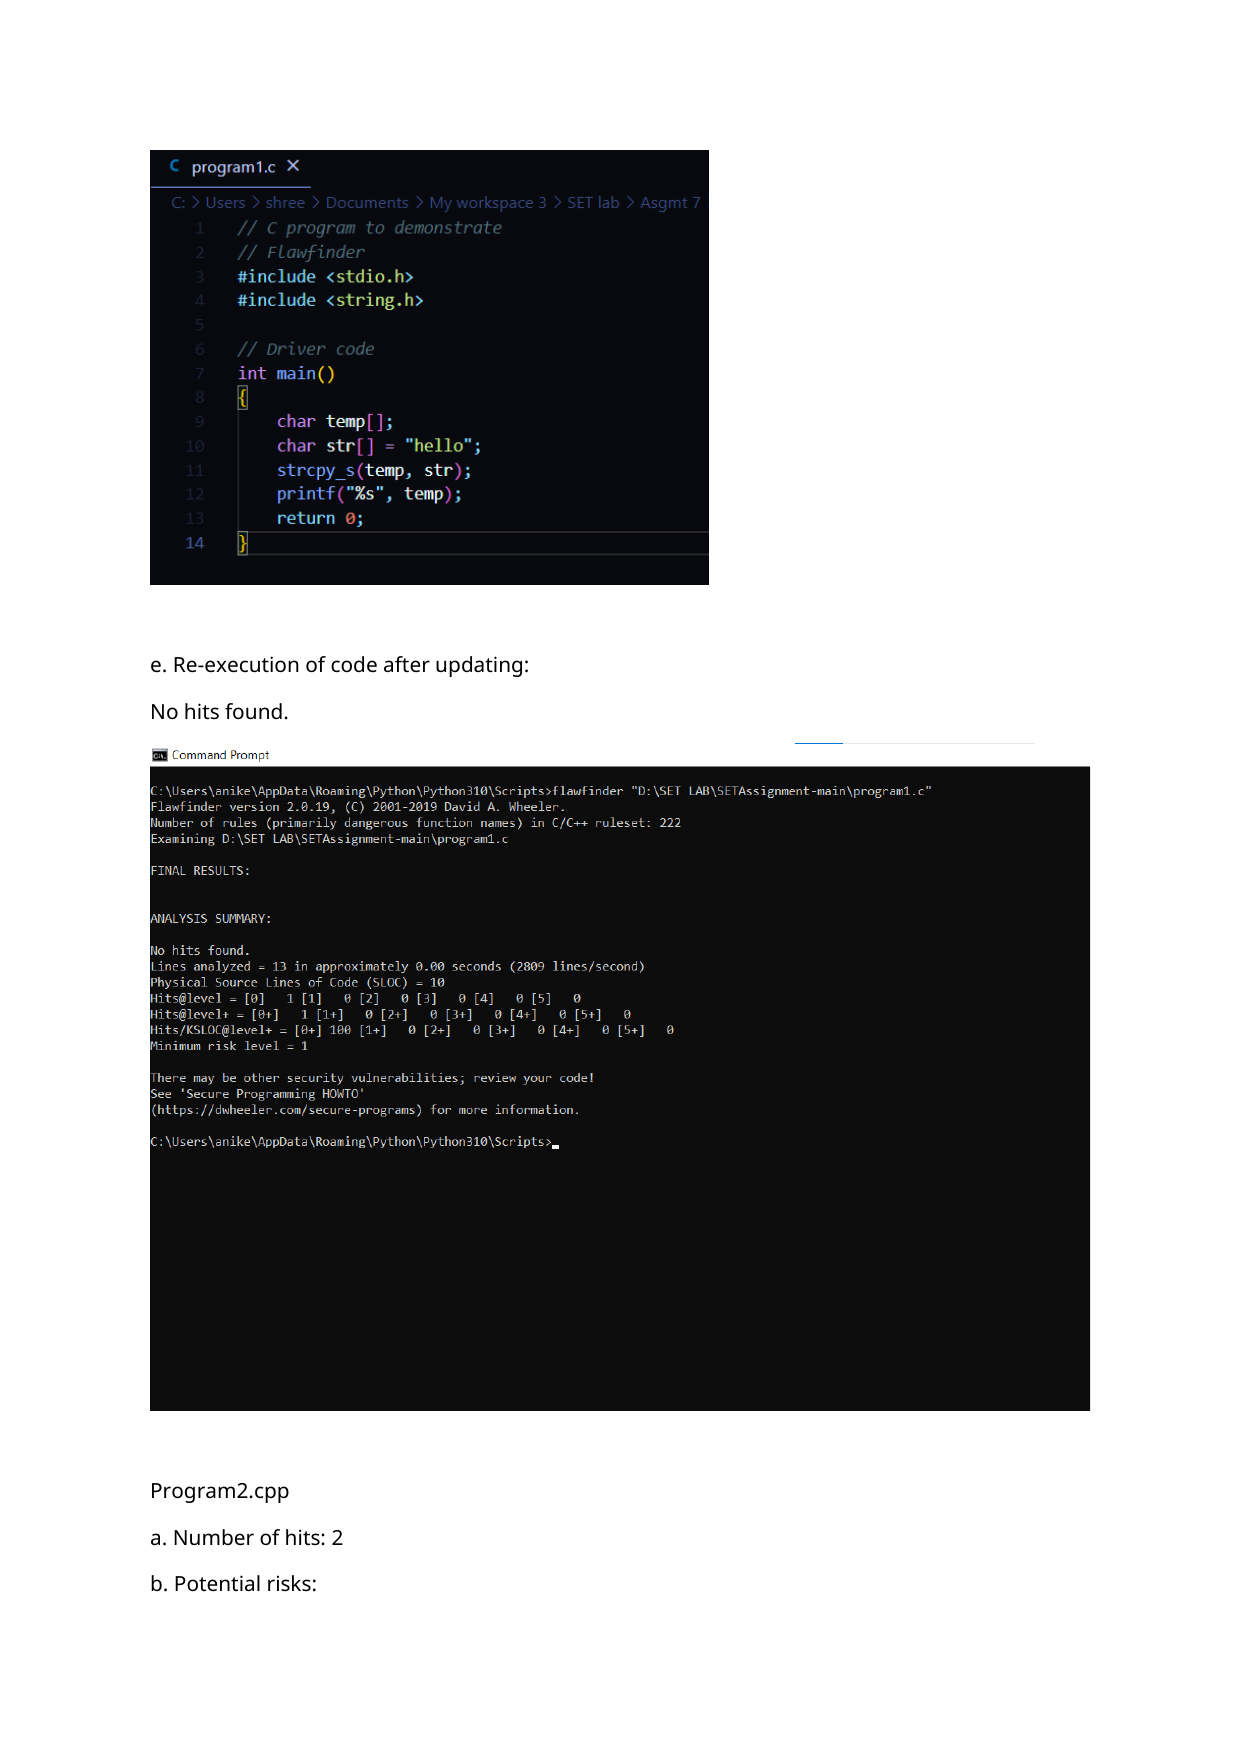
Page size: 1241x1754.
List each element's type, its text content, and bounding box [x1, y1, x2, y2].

text Program2.cpp [150, 1476, 1090, 1504]
picture [150, 743, 1091, 1411]
text e. Re-execution of code after updating: [150, 650, 1090, 678]
text a. Number of hits: 2 [150, 1523, 1090, 1551]
picture [150, 150, 709, 585]
text b. Potential risks: [150, 1569, 1090, 1598]
text No hits found. [150, 697, 1090, 725]
